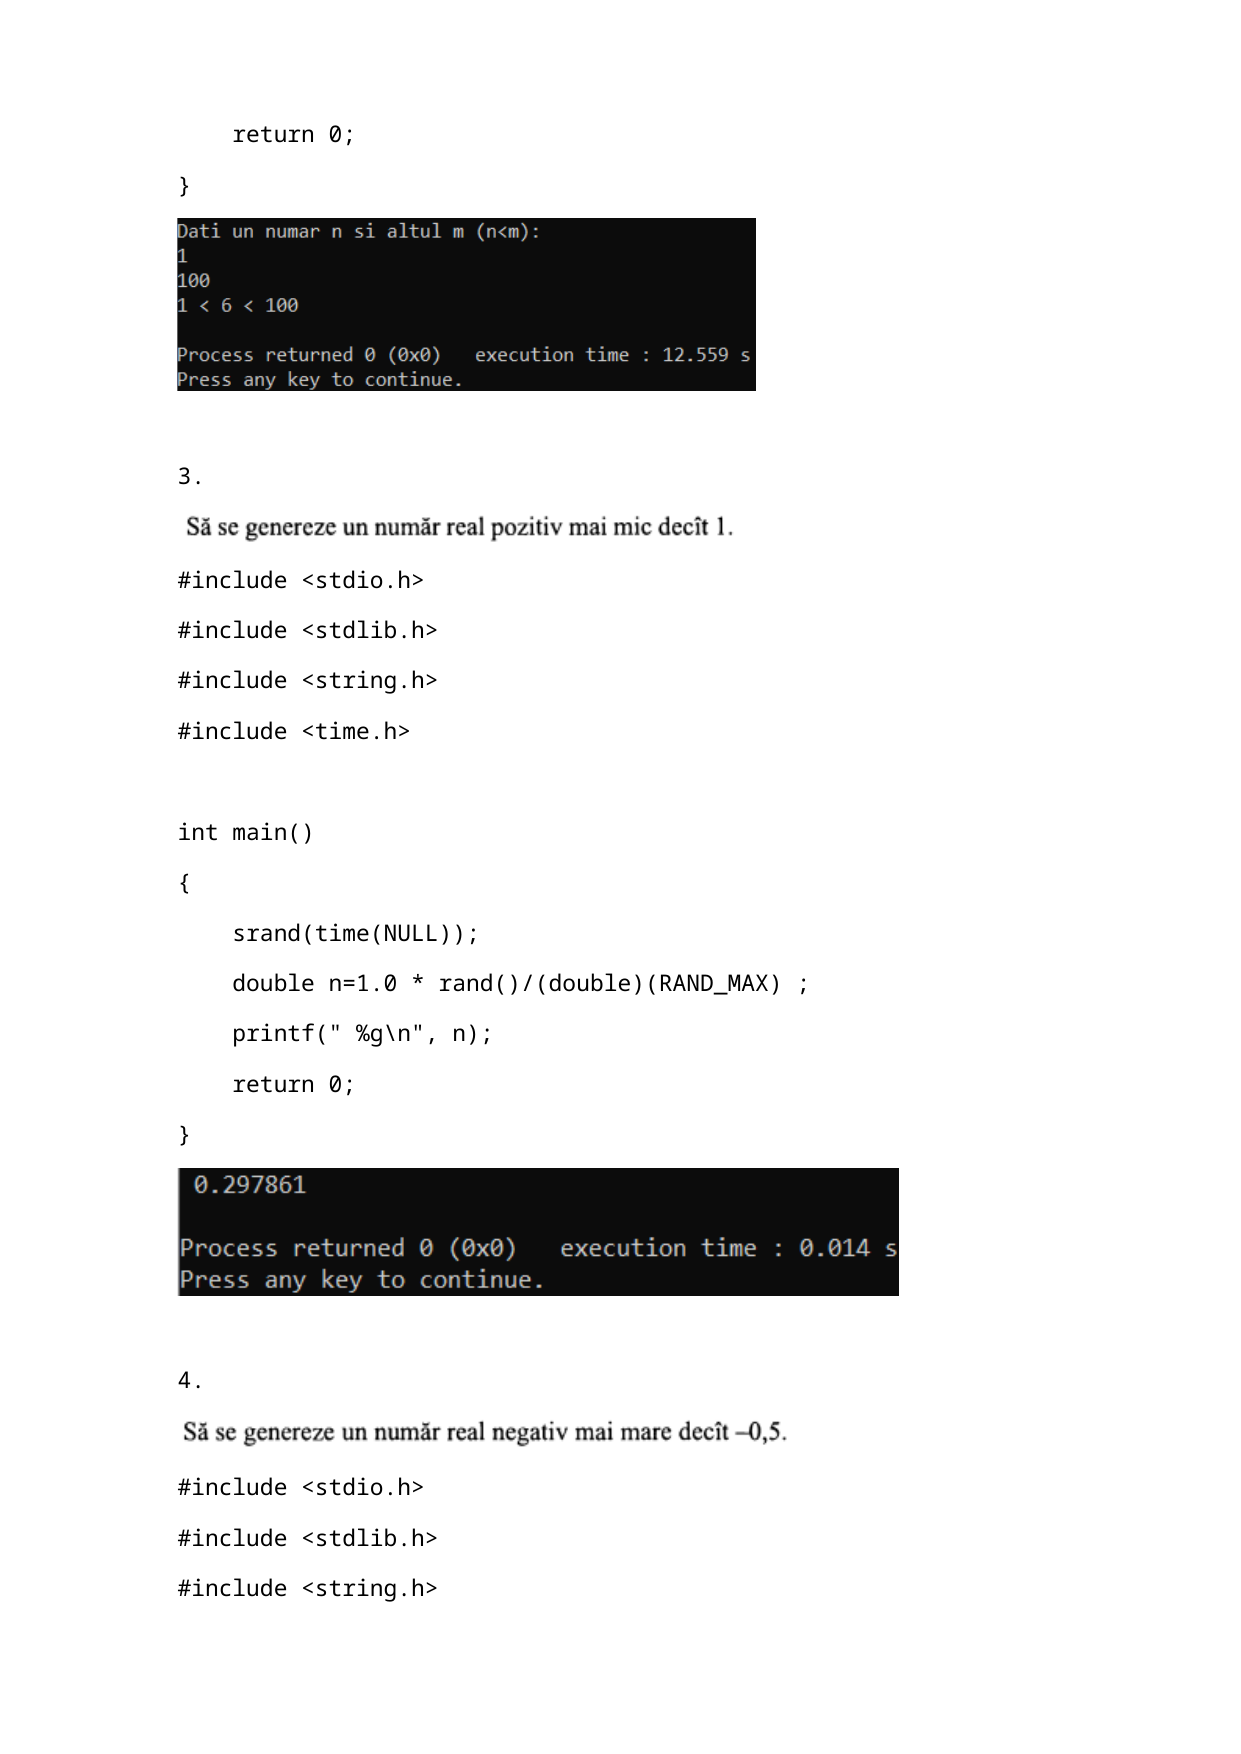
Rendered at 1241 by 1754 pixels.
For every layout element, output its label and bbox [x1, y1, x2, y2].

picture [177, 218, 756, 391]
picture [177, 1168, 899, 1296]
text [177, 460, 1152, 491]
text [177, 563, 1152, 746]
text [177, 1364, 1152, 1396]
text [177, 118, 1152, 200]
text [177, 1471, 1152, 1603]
picture [177, 510, 746, 545]
picture [177, 1414, 801, 1453]
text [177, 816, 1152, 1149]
